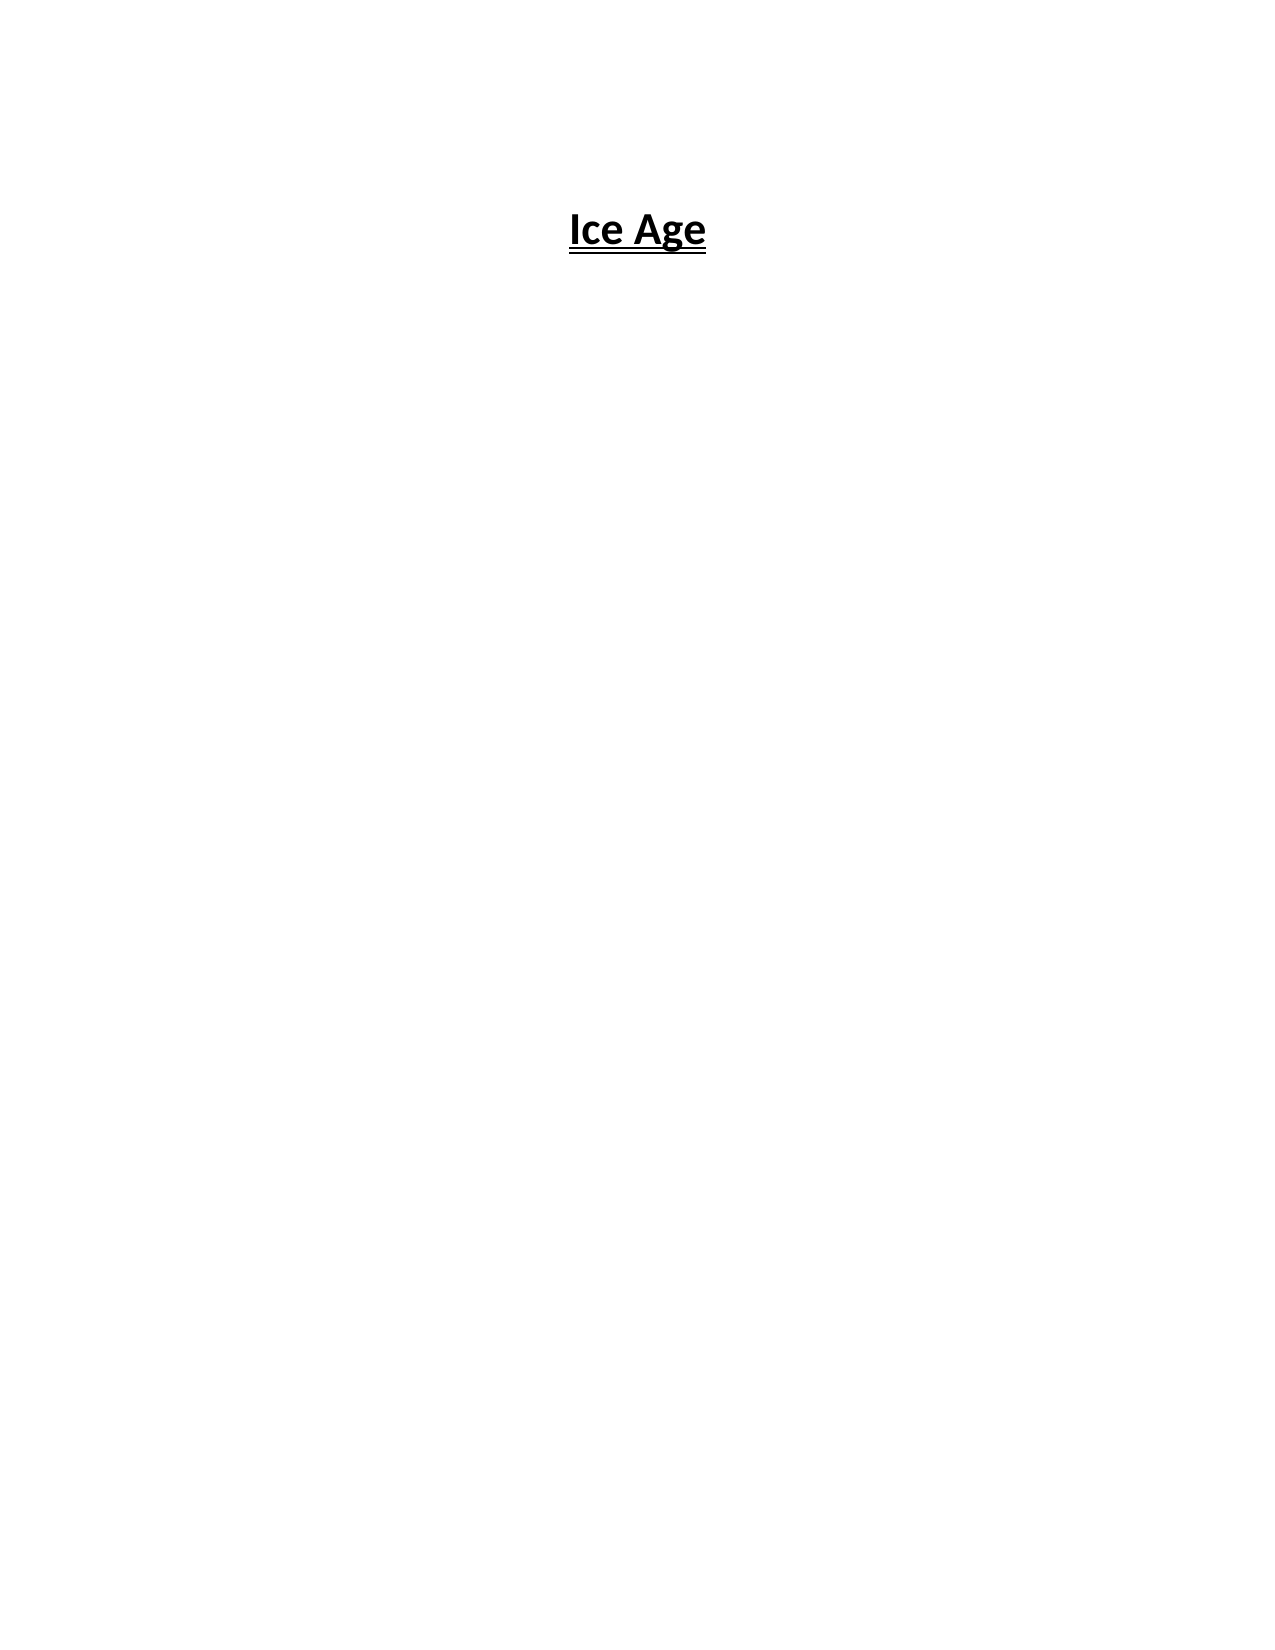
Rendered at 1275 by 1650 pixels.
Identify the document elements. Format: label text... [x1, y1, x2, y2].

subtitle Ice Age [150, 200, 1125, 256]
